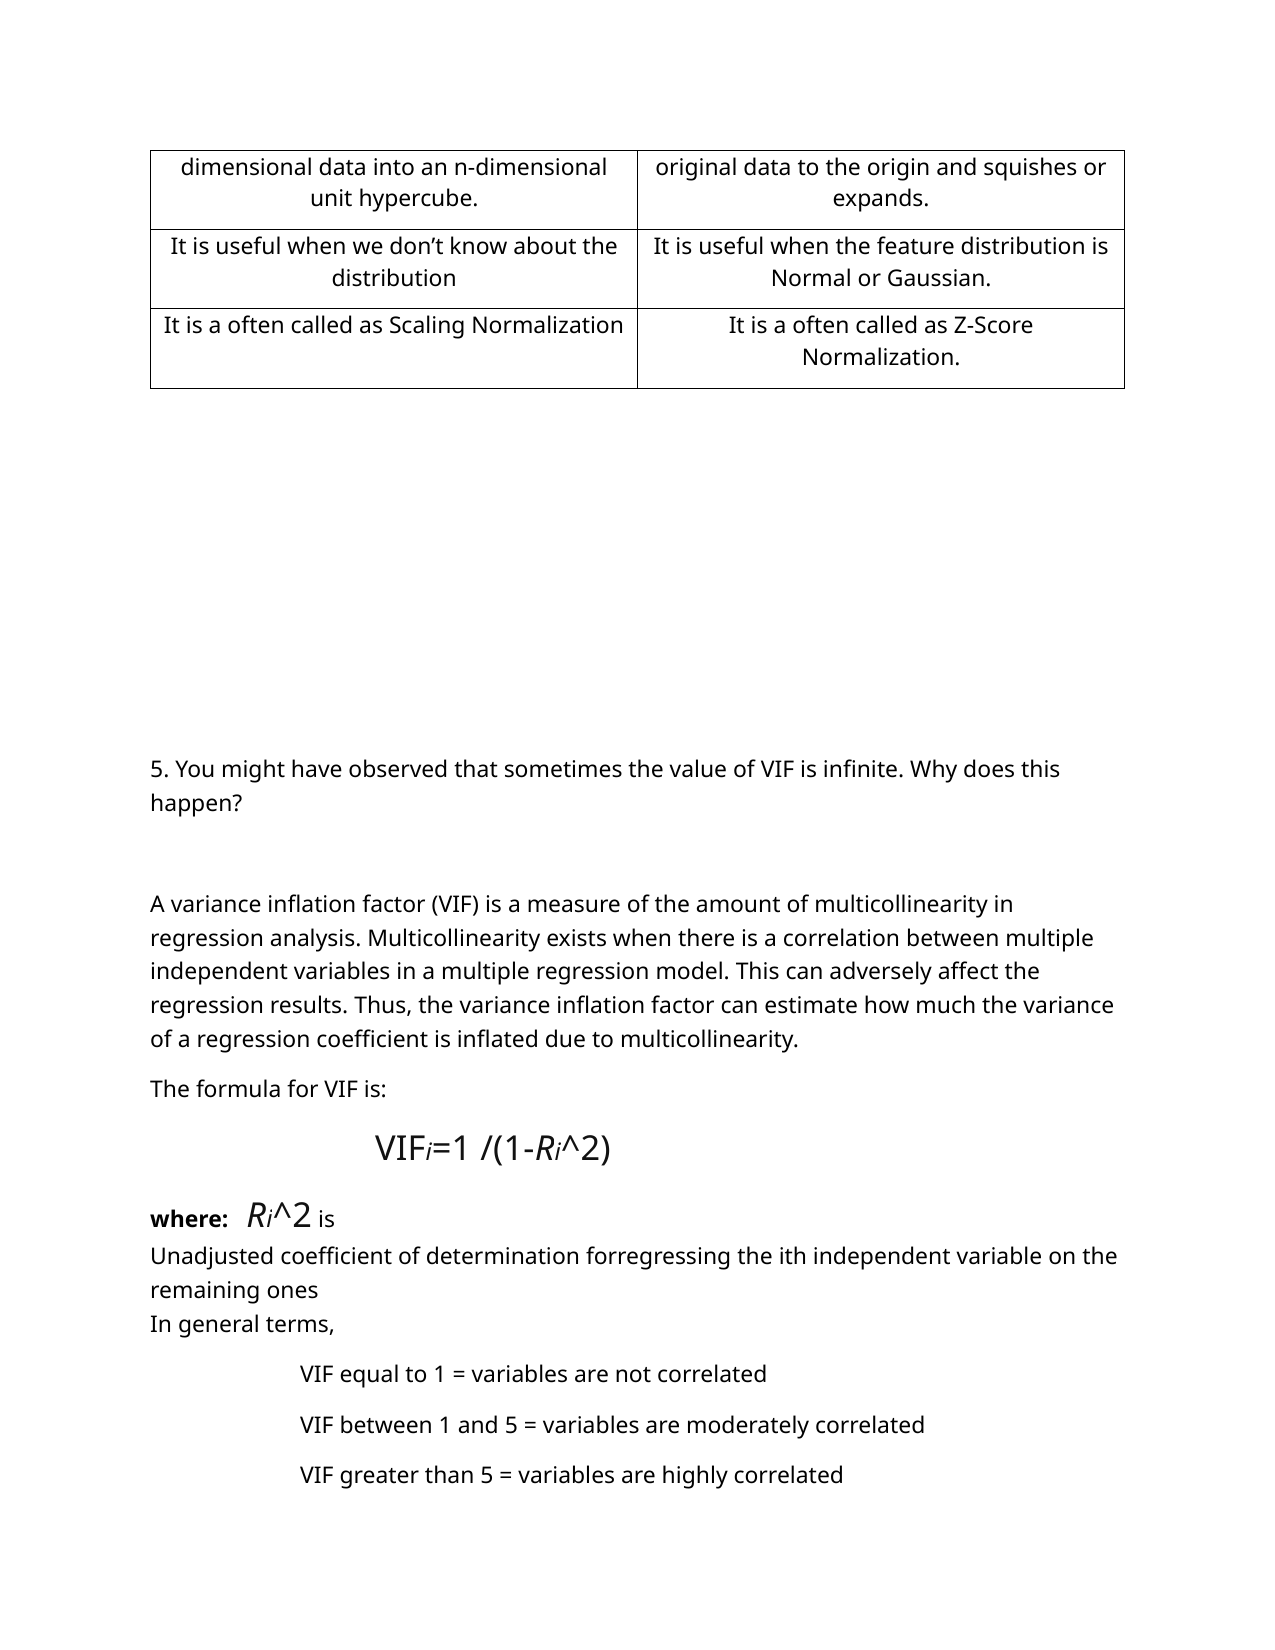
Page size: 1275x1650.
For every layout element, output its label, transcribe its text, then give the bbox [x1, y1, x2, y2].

table_cell It is a often called as Z-Score Normalization. [638, 309, 1124, 387]
text The formula for VIF is: [150, 1073, 1125, 1104]
text A variance inflation factor (VIF) is a measure of the amount of multicollinearity in regression analysis. Multicollinearity exists when there is a correlation between multiple independent variables in a multiple regression model. This can adversely affect the regression results. Thus, the variance inflation factor can estimate how much the variance of a regression coefficient is inflated due to multicollinearity. [150, 888, 1125, 1054]
text where: ​ Ri​^2 is Unadjusted coefficient of determination forregressing the ith independent variable on theremaining ones​ In general terms, [150, 1191, 1125, 1339]
text VIFi=1 /(1-Ri​^2) [150, 1123, 1125, 1170]
table_cell It is a often called as Scaling Normalization [151, 309, 637, 387]
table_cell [151, 151, 637, 229]
text VIF equal to 1 = variables are not correlated [300, 1358, 1125, 1389]
table_cell It is useful when we don’t know about the distribution [151, 230, 637, 308]
text VIF between 1 and 5 = variables are moderately correlated [300, 1408, 1125, 1440]
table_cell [638, 151, 1124, 229]
text VIF greater than 5 = variables are highly correlated [300, 1459, 1125, 1490]
table_cell It is useful when the feature distribution is Normal or Gaussian. [638, 230, 1124, 308]
text 5. You might have observed that sometimes the value of VIF is infinite. Why does this happen? [150, 753, 1125, 818]
